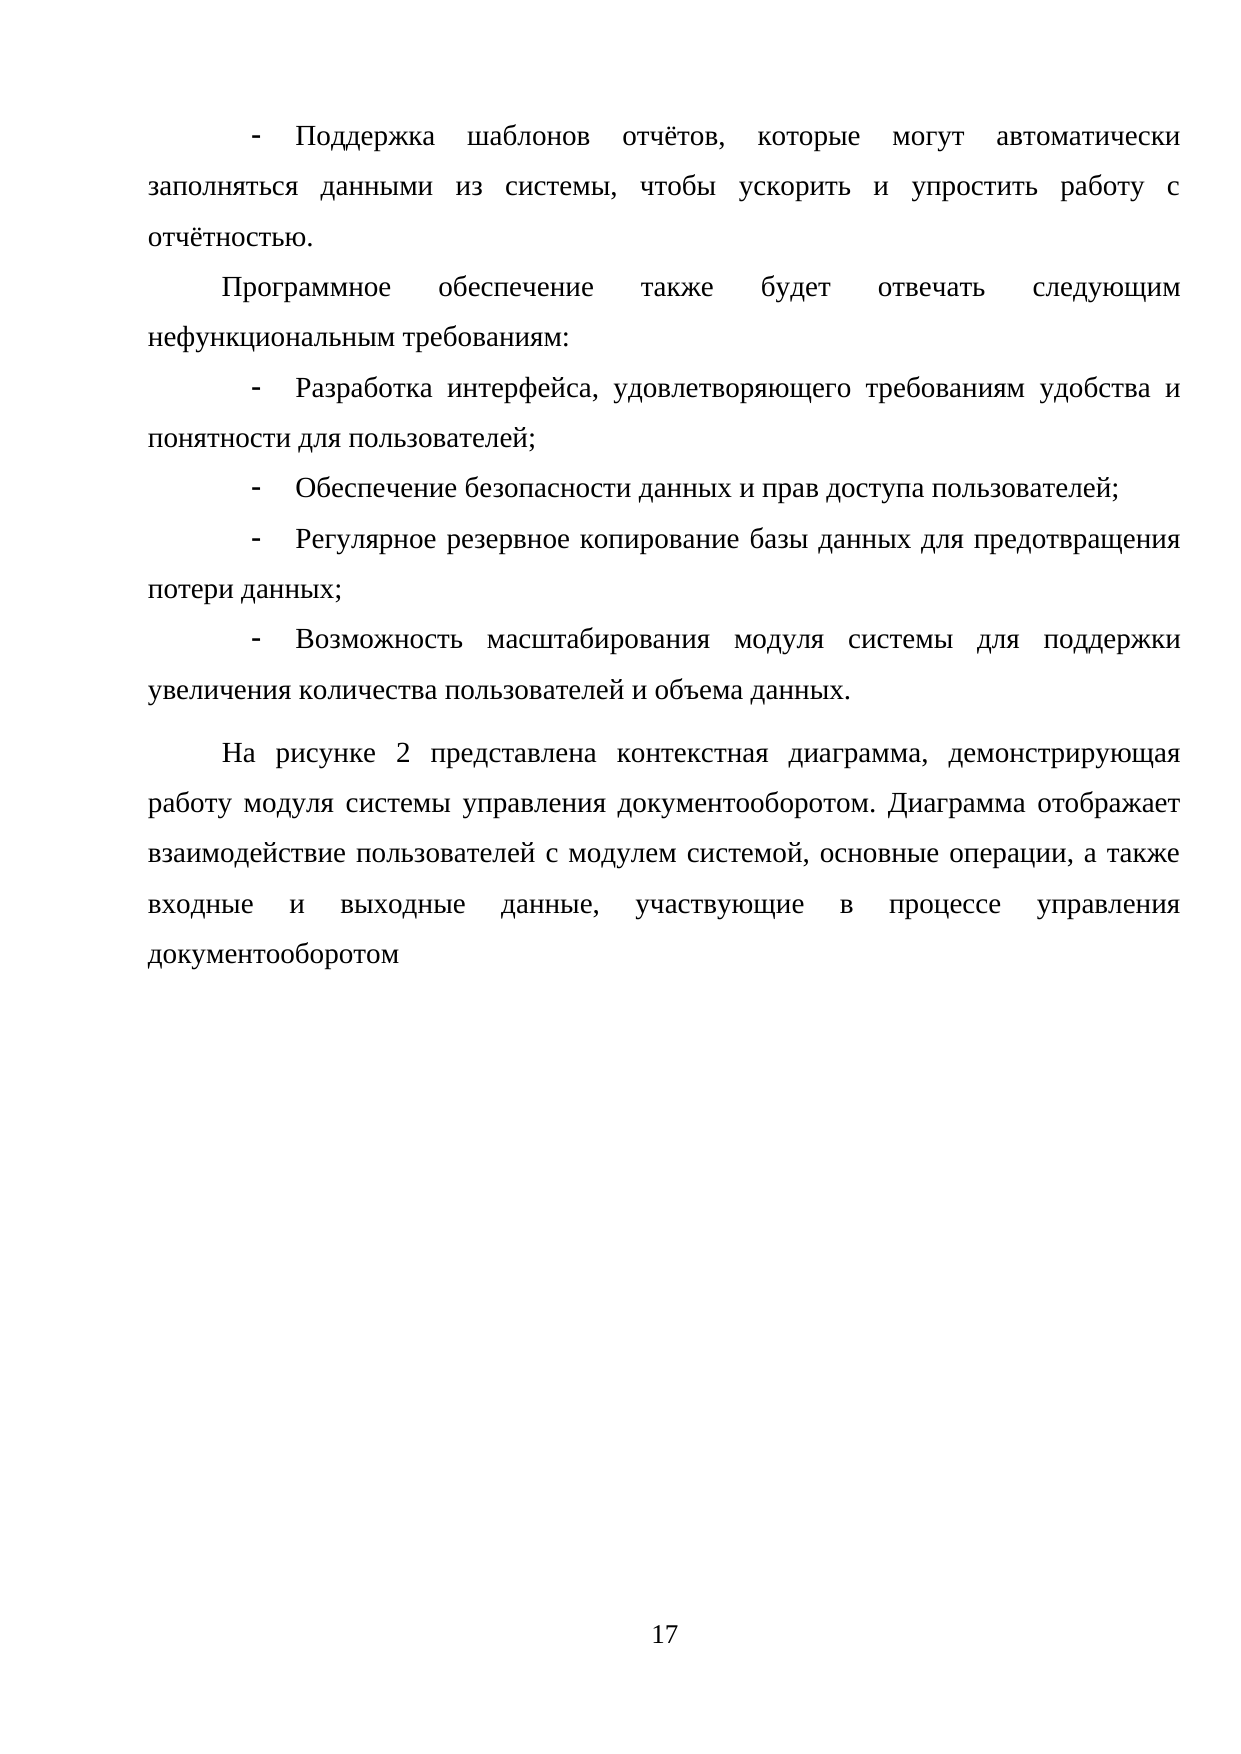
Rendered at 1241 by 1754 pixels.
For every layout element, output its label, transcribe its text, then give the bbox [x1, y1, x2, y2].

list Поддержка шаблонов отчётов, которые могут автоматически заполняться данными из системы, чтобы ускорить и упростить работу с отчётностью. [148, 118, 1181, 252]
list Обеспечение безопасности данных и прав доступа пользователей; [148, 471, 1181, 504]
list Возможность масштабирования модуля системы для поддержки увеличения количества пользователей и объема данных. [148, 622, 1181, 706]
list Регулярное резервное копирование базы данных для предотвращения потери данных; [148, 521, 1181, 605]
list Разработка интерфейса, удовлетворяющего требованиям удобства и понятности для пользователей; [148, 370, 1181, 454]
text На рисунке 2 представлена контекстная диаграмма, демонстрирующая работу модуля системы управления документооборотом. Диаграмма отображает взаимодействие пользователей с модулем системой, основные операции, а также входные и выходные данные, участвующие в процессе управления документооборотом [148, 735, 1181, 970]
text Программное обеспечение также будет отвечать следующим нефункциональным требованиям: [148, 269, 1181, 353]
